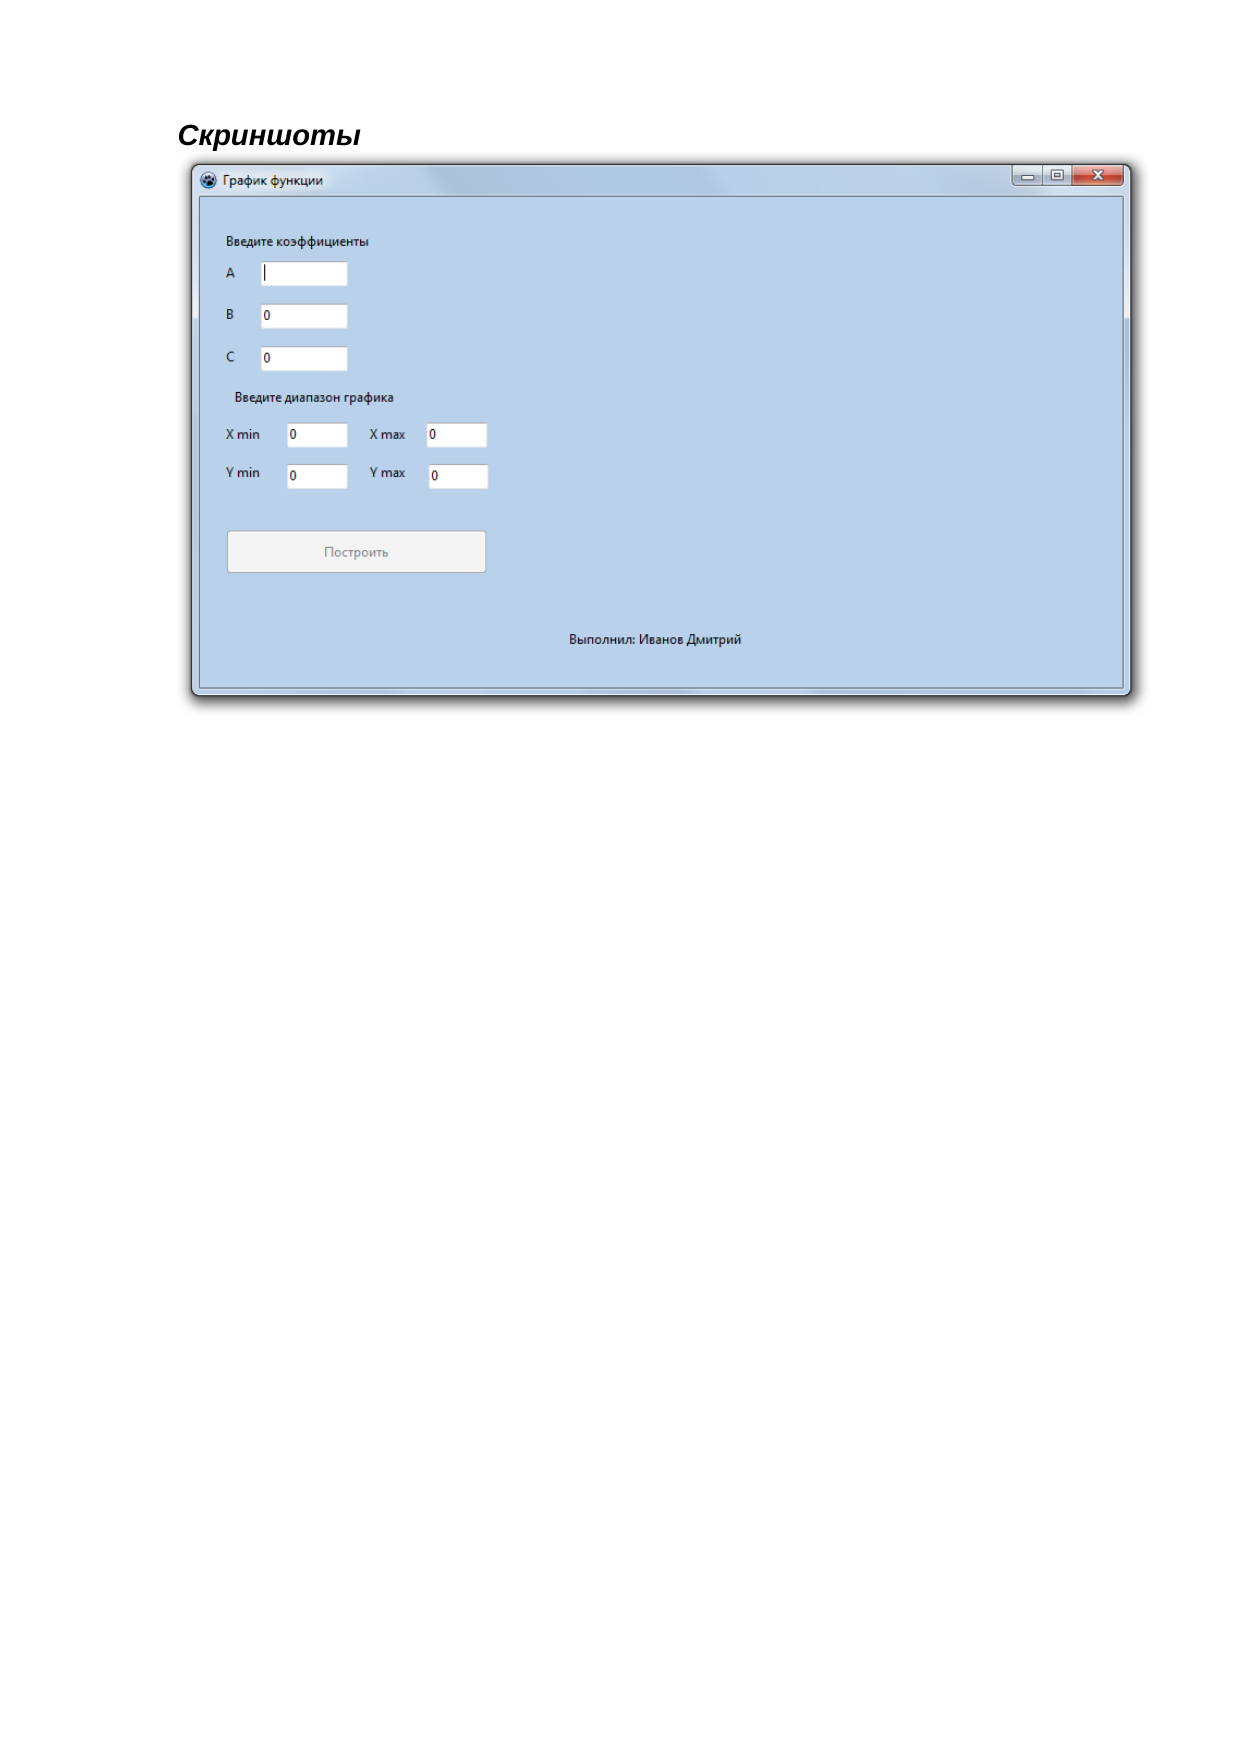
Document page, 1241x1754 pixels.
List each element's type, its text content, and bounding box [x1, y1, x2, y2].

picture [177, 151, 1151, 717]
